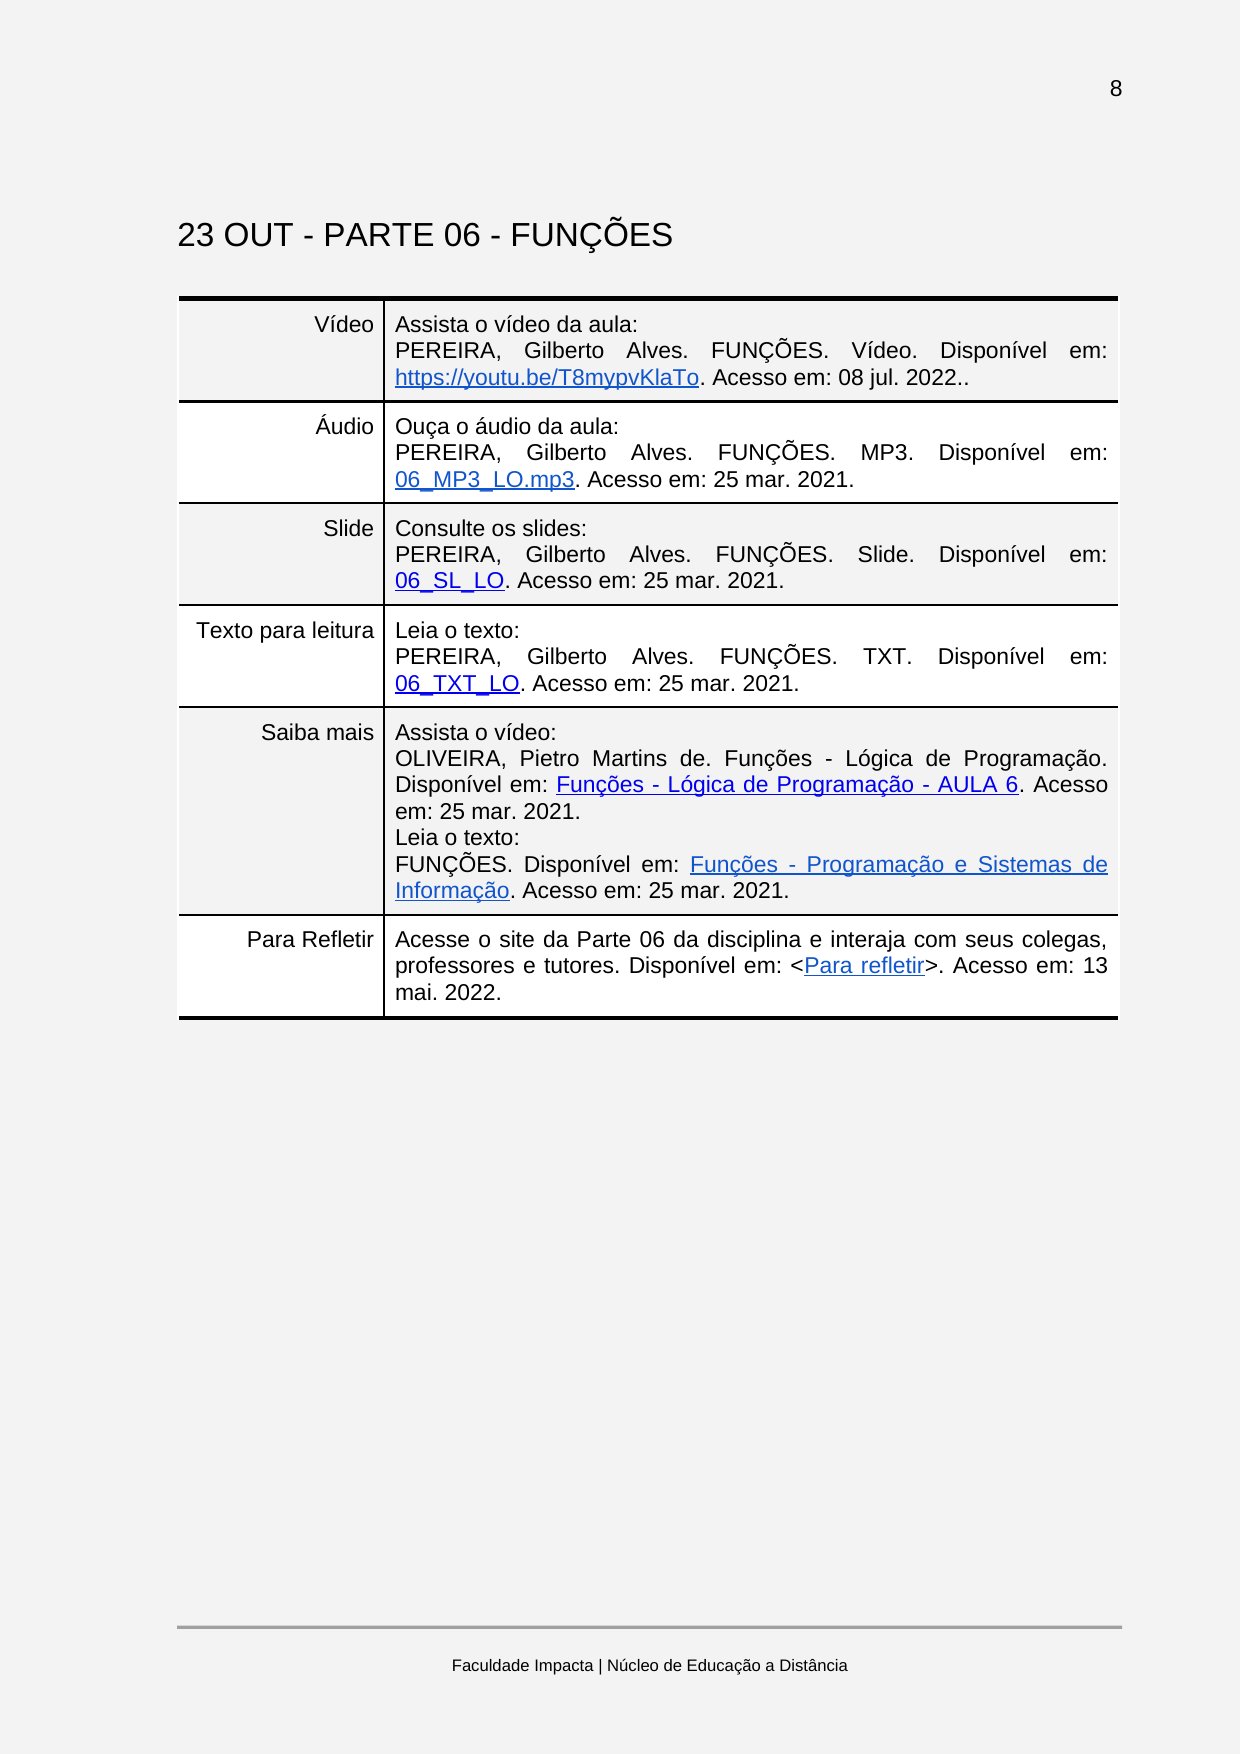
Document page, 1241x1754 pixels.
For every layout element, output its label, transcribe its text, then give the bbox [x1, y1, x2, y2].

table_cell Consulte os slides: PEREIRA, Gilberto Alves. FUNÇÕES. Slide. Disponível em: 06_SL_LO. Acesso em: 25 mar. 2021. [385, 504, 1118, 604]
table_cell Leia o texto: PEREIRA, Gilberto Alves. FUNÇÕES. TXT. Disponível em: 06_TXT_LO. Acesso em: 25 mar. 2021. [385, 606, 1118, 706]
table_cell Acesse o site da Parte 06 da disciplina e interaja com seus colegas, professores e tutores. Disponível em: <Para refletir>. Acesso em: 13 mai. 2022. [385, 916, 1118, 1016]
table_cell Saiba mais [179, 708, 383, 914]
table_header Vídeo [179, 301, 383, 400]
table_header Assista o vídeo da aula: PEREIRA, Gilberto Alves. FUNÇÕES. Vídeo. Disponível em: https://youtu.be/T8mypvKlaTo. Acesso em: 08 jul. 2022.. [385, 301, 1118, 400]
table_cell Para Refletir [179, 916, 383, 1016]
table_cell Slide [179, 504, 383, 604]
table_cell Áudio [179, 403, 383, 502]
table_cell Texto para leitura [179, 606, 383, 706]
table_cell Assista o vídeo: OLIVEIRA, Pietro Martins de. Funções - Lógica de Programação. Disponível em: Funções - Lógica de Programação - AULA 6. Acesso em: 25 mar. 2021. Leia o texto: FUNÇÕES. Disponível em: Funções - Programação e Sistemas de Informação. Acesso em: 25 mar. 2021. [385, 708, 1118, 914]
table_cell Ouça o áudio da aula: PEREIRA, Gilberto Alves. FUNÇÕES. MP3. Disponível em: 06_MP3_LO.mp3. Acesso em: 25 mar. 2021. [385, 403, 1118, 502]
subtitle 23 OUT - PARTE 06 - FUNÇÕES [177, 214, 1122, 253]
